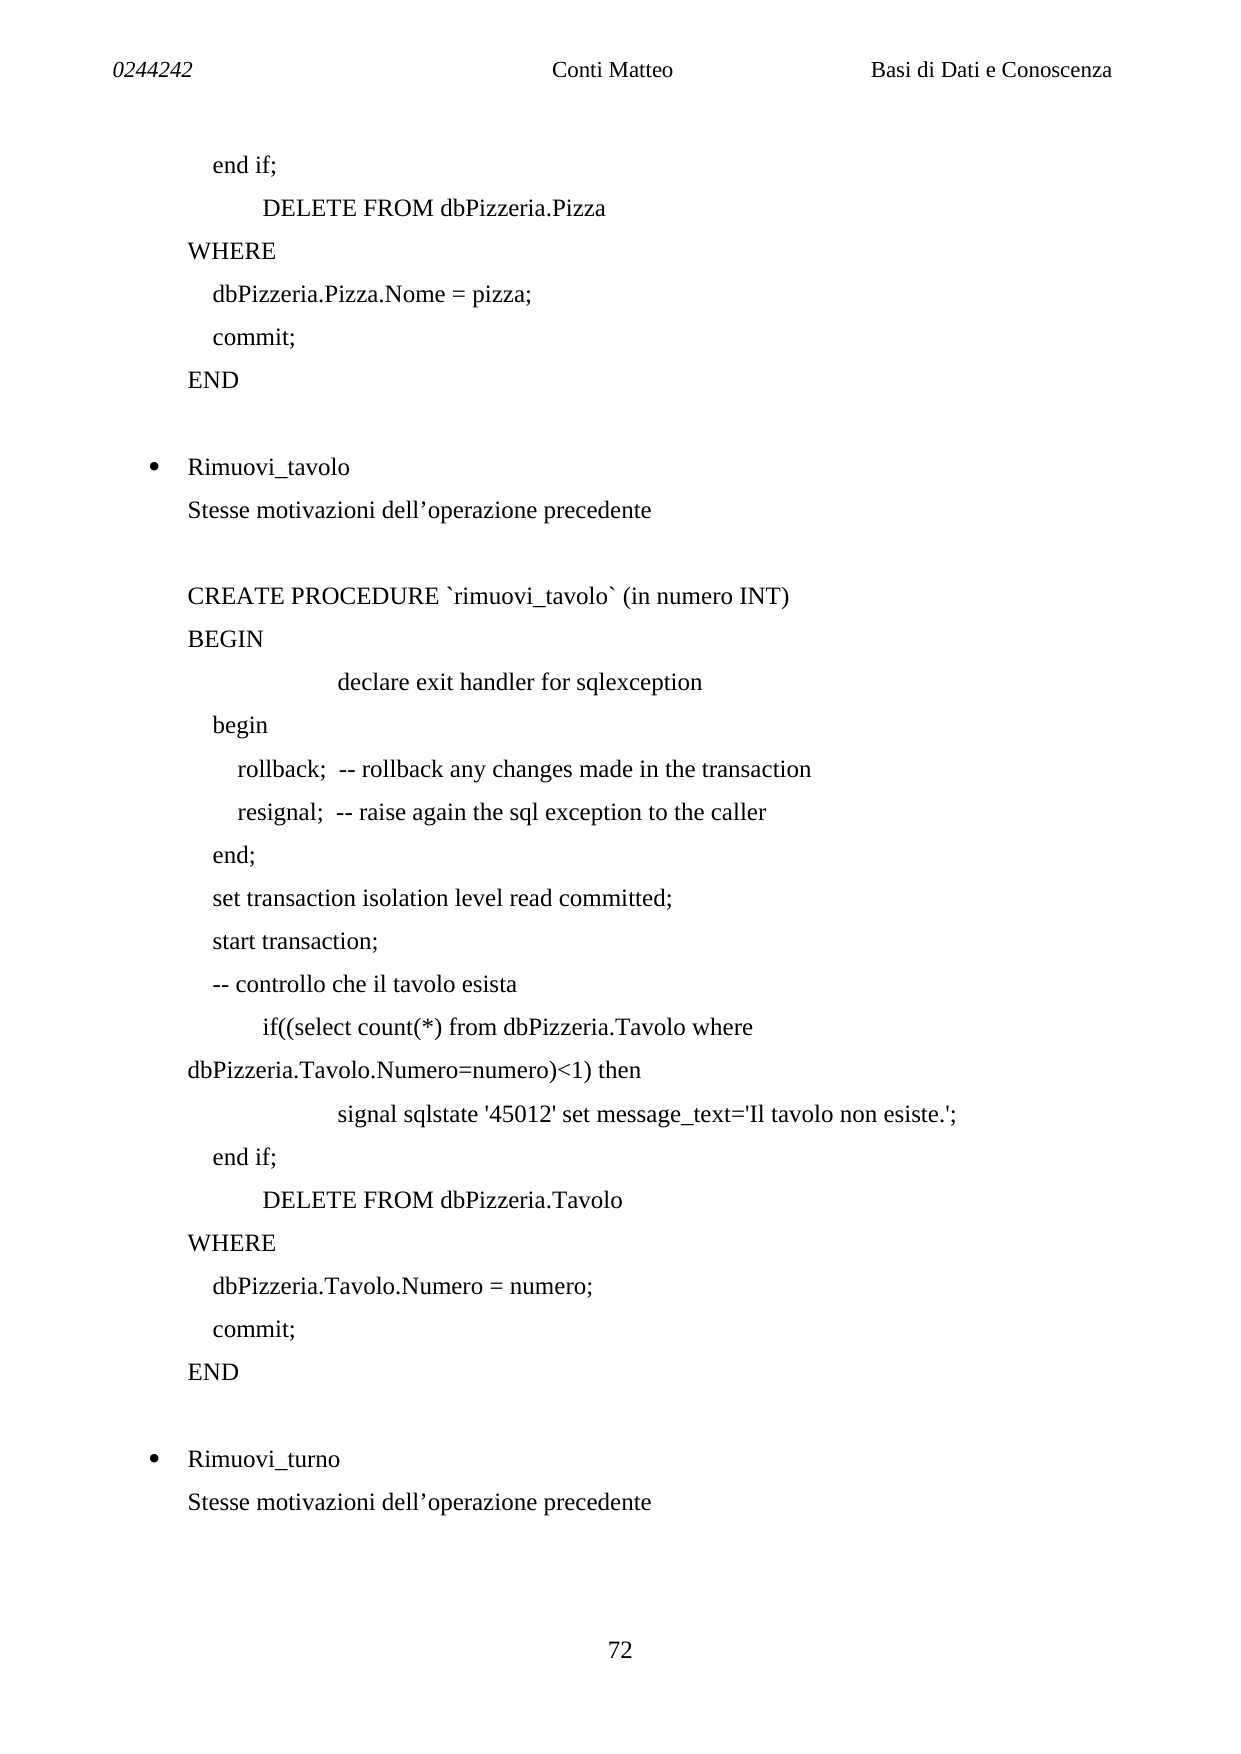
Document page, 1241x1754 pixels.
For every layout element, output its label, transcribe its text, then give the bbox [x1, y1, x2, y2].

list Rimuovi_turno [150, 1444, 1128, 1472]
list WHERE [187, 236, 1128, 265]
list end if; [187, 1142, 1128, 1171]
list Rimuovi_tavolo [150, 452, 1128, 481]
list END [187, 1357, 1128, 1386]
list dbPizzeria.Pizza.Nome = pizza; [187, 279, 1128, 308]
list declare exit handler for sqlexception [187, 667, 1128, 696]
list begin [187, 711, 1128, 739]
list BEGIN [187, 624, 1128, 653]
list WHERE [187, 1228, 1128, 1257]
list commit; [187, 322, 1128, 351]
list DELETE FROM dbPizzeria.Pizza [187, 193, 1128, 222]
list end if; [187, 150, 1128, 179]
list signal sqlstate '45012' set message_text='Il tavolo non esiste.'; [187, 1099, 1128, 1127]
list DELETE FROM dbPizzeria.Tavolo [187, 1185, 1128, 1214]
list dbPizzeria.Tavolo.Numero = numero; [187, 1271, 1128, 1300]
list Stesse motivazioni dell’operazione precedente [187, 1487, 1128, 1516]
list rollback; -- rollback any changes made in the transaction [187, 754, 1128, 782]
list END [187, 366, 1128, 394]
list end; [187, 840, 1128, 869]
list set transaction isolation level read committed; [187, 883, 1128, 912]
list start transaction; [187, 926, 1128, 955]
list resignal; -- raise again the sql exception to the caller [187, 797, 1128, 826]
list if((select count(*) from dbPizzeria.Tavolo where dbPizzeria.Tavolo.Numero=numero)<1) then [187, 1012, 1128, 1084]
list CREATE PROCEDURE `rimuovi_tavolo` (in numero INT) [187, 581, 1128, 610]
list Stesse motivazioni dell’operazione precedente [187, 495, 1128, 524]
list commit; [187, 1314, 1128, 1343]
list -- controllo che il tavolo esista [187, 969, 1128, 998]
